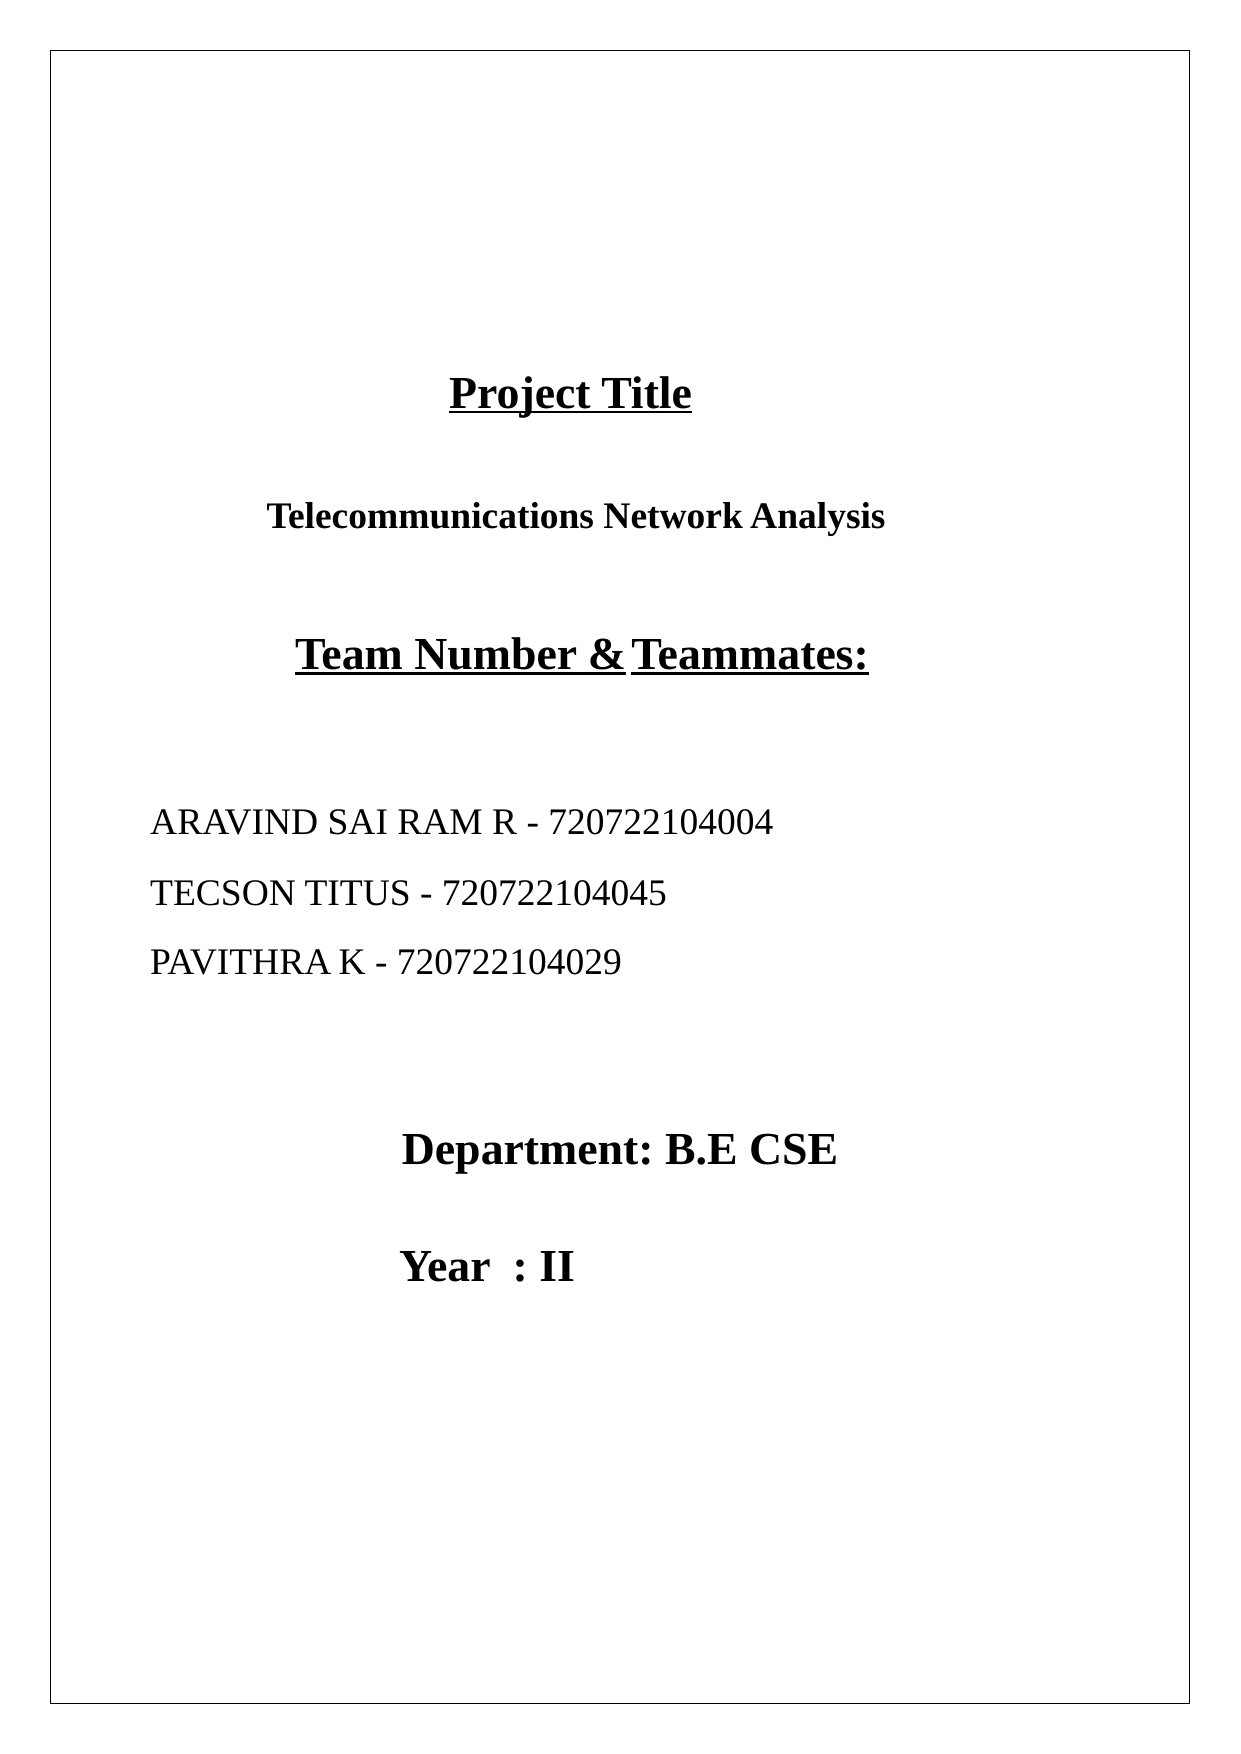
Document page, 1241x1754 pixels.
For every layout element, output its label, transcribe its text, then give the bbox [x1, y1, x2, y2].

text PAVITHRA K - 720722104029 [150, 940, 1090, 983]
subtitle Department: B.E CSE [402, 1122, 1090, 1174]
subtitle Project Title [150, 365, 991, 418]
text ARAVIND SAI RAM R - 720722104004 [150, 799, 819, 843]
text Telecommunications Network Analysis [150, 493, 1002, 536]
text TECSON TITUS - 720722104045 [150, 871, 1090, 914]
text Team Number & Teammates: [150, 627, 1002, 679]
text Year : II [148, 1239, 624, 1291]
